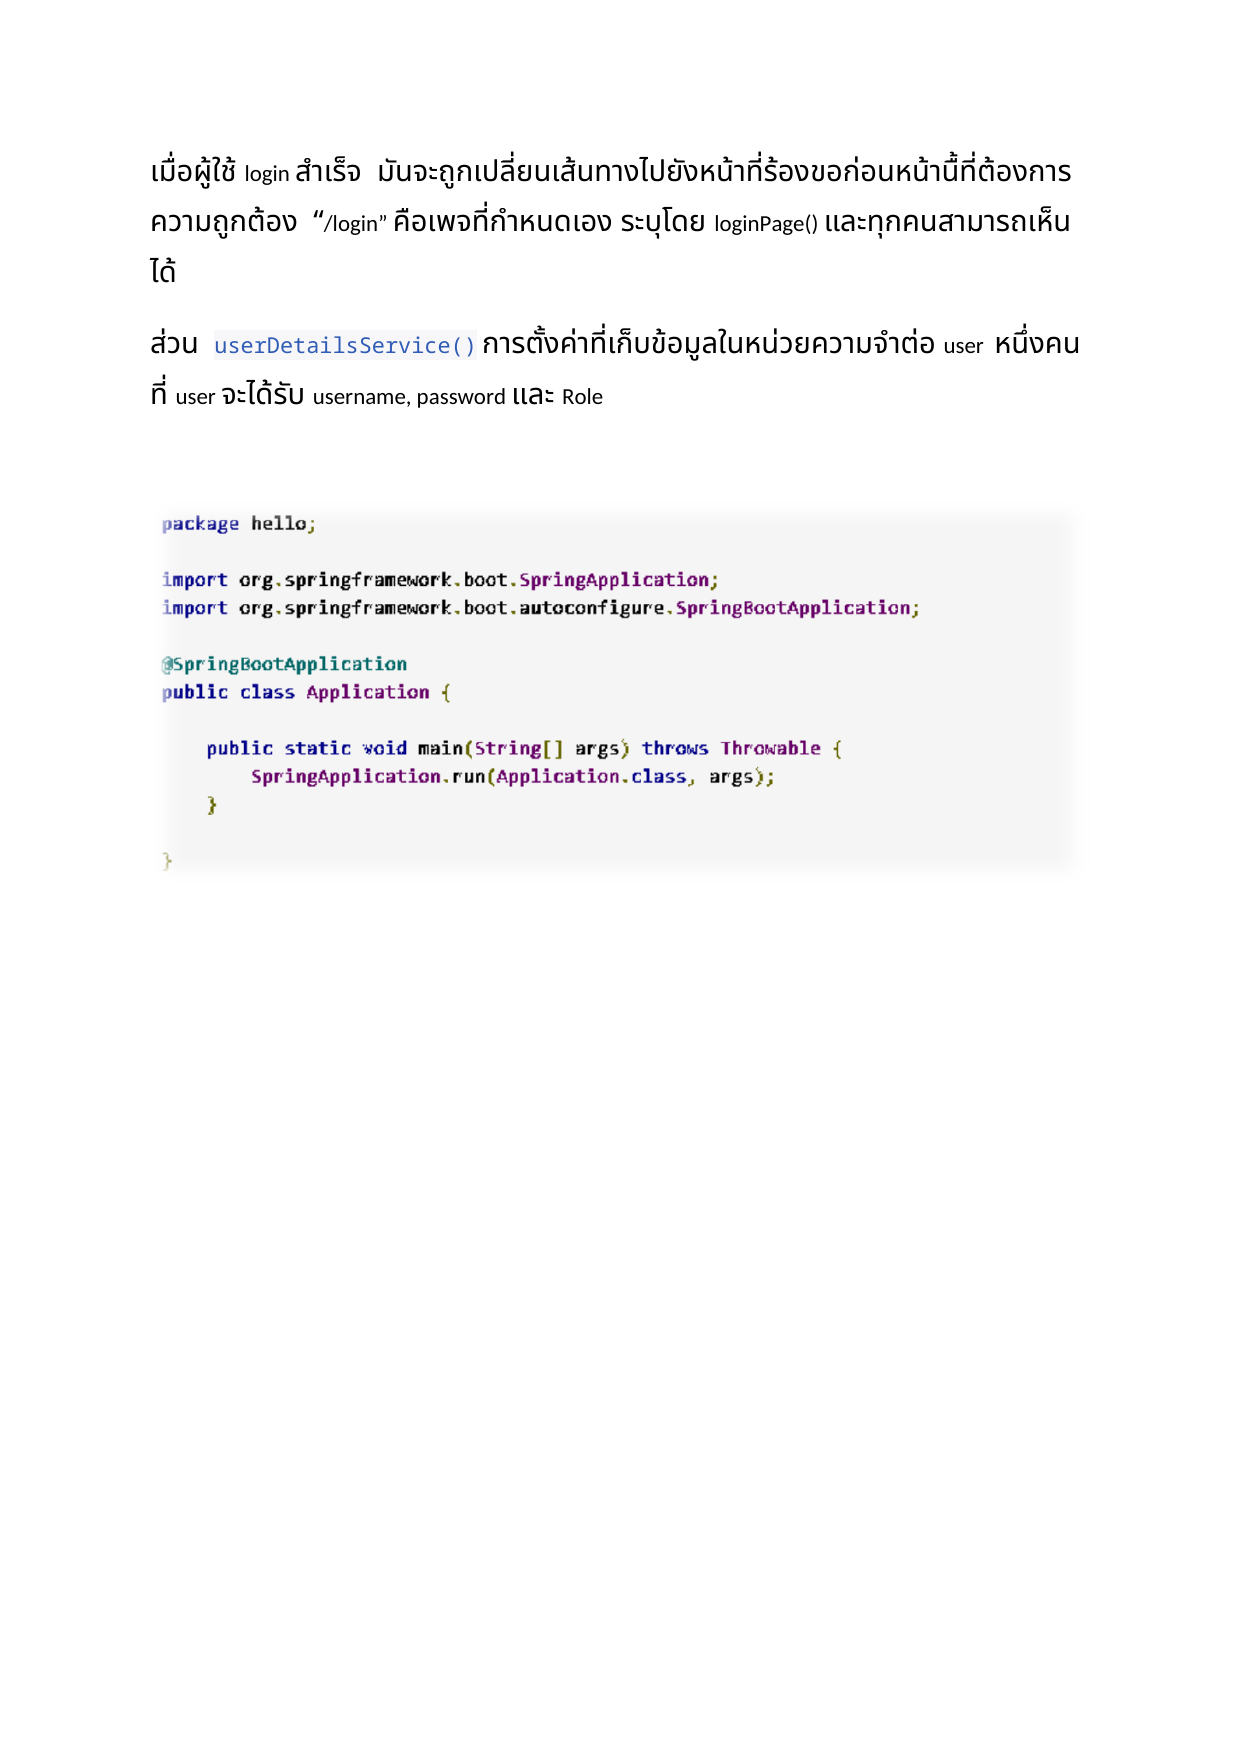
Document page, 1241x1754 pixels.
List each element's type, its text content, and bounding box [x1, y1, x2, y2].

picture [179, 526, 1061, 858]
text ส่วน userDetailsService() การตั้งค่าที่เก็บข้อมูลในหน่วยความจำต่อ user หนึ่งคน ที่ user จะได้รับ username, password และ Role [150, 323, 1090, 417]
text เมื่อผู้ใช้ login สำเร็จ มันจะถูกเปลี่ยนเส้นทางไปยังหน้าที่ร้องขอก่อนหน้านื้ที่ต้องการความถูกต้อง “/login” คือเพจที่กำหนดเอง ระบุโดย loginPage() และทุกคนสามารถเห็นได้ [150, 150, 1090, 295]
